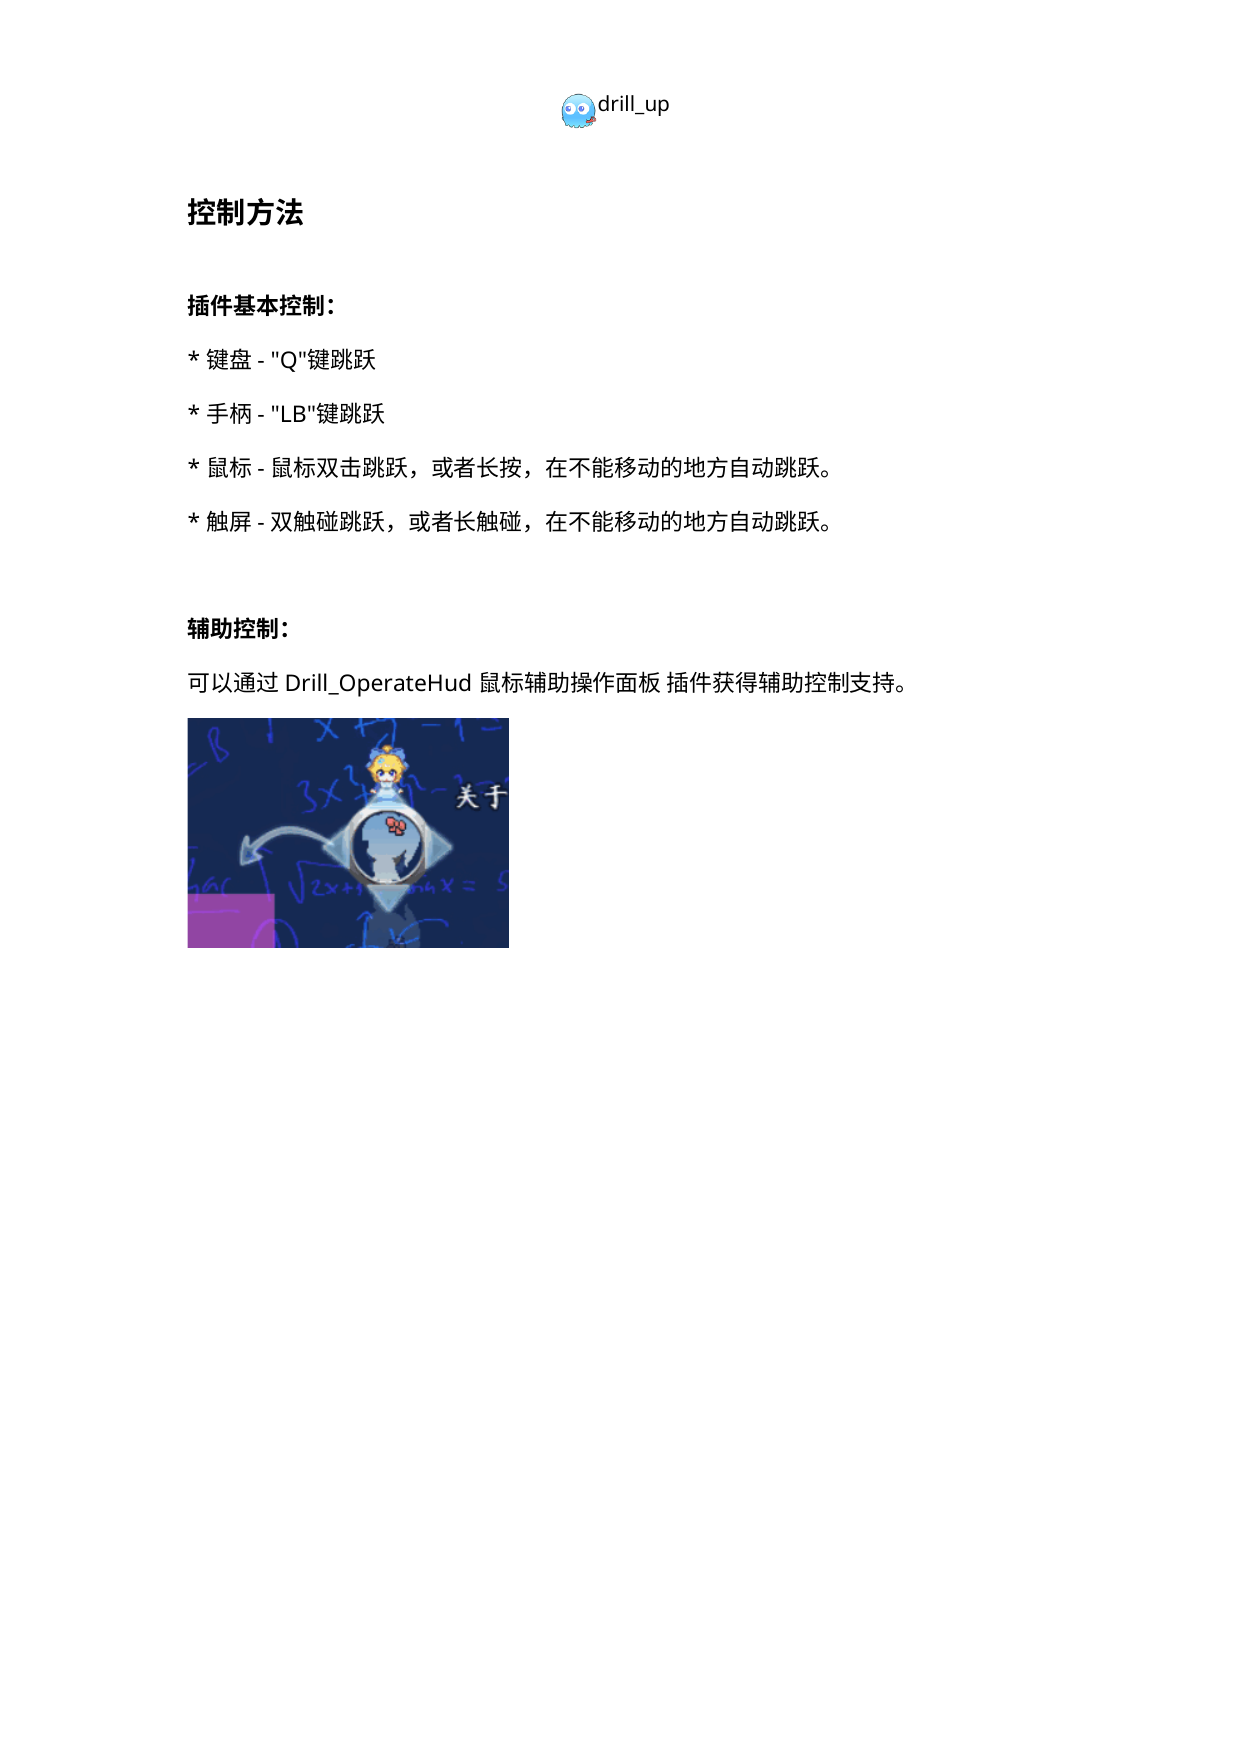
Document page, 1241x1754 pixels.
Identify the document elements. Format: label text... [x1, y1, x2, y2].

text * 手柄 - "LB"键跳跃 [187, 396, 1053, 429]
subtitle 控制方法 [187, 176, 1053, 244]
text 插件基本控制： [187, 288, 1053, 321]
picture [187, 718, 509, 948]
picture [556, 88, 597, 130]
text 辅助控制： [187, 610, 1053, 644]
text * 键盘 - "Q"键跳跃 [187, 342, 1053, 375]
text * 触屏 - 双触碰跳跃，或者长触碰，在不能移动的地方自动跳跃。 [187, 504, 1053, 537]
text 可以通过 Drill_OperateHud 鼠标辅助操作面板 插件获得辅助控制支持。 [187, 664, 1053, 698]
text * 鼠标 - 鼠标双击跳跃，或者长按，在不能移动的地方自动跳跃。 [187, 450, 1053, 483]
